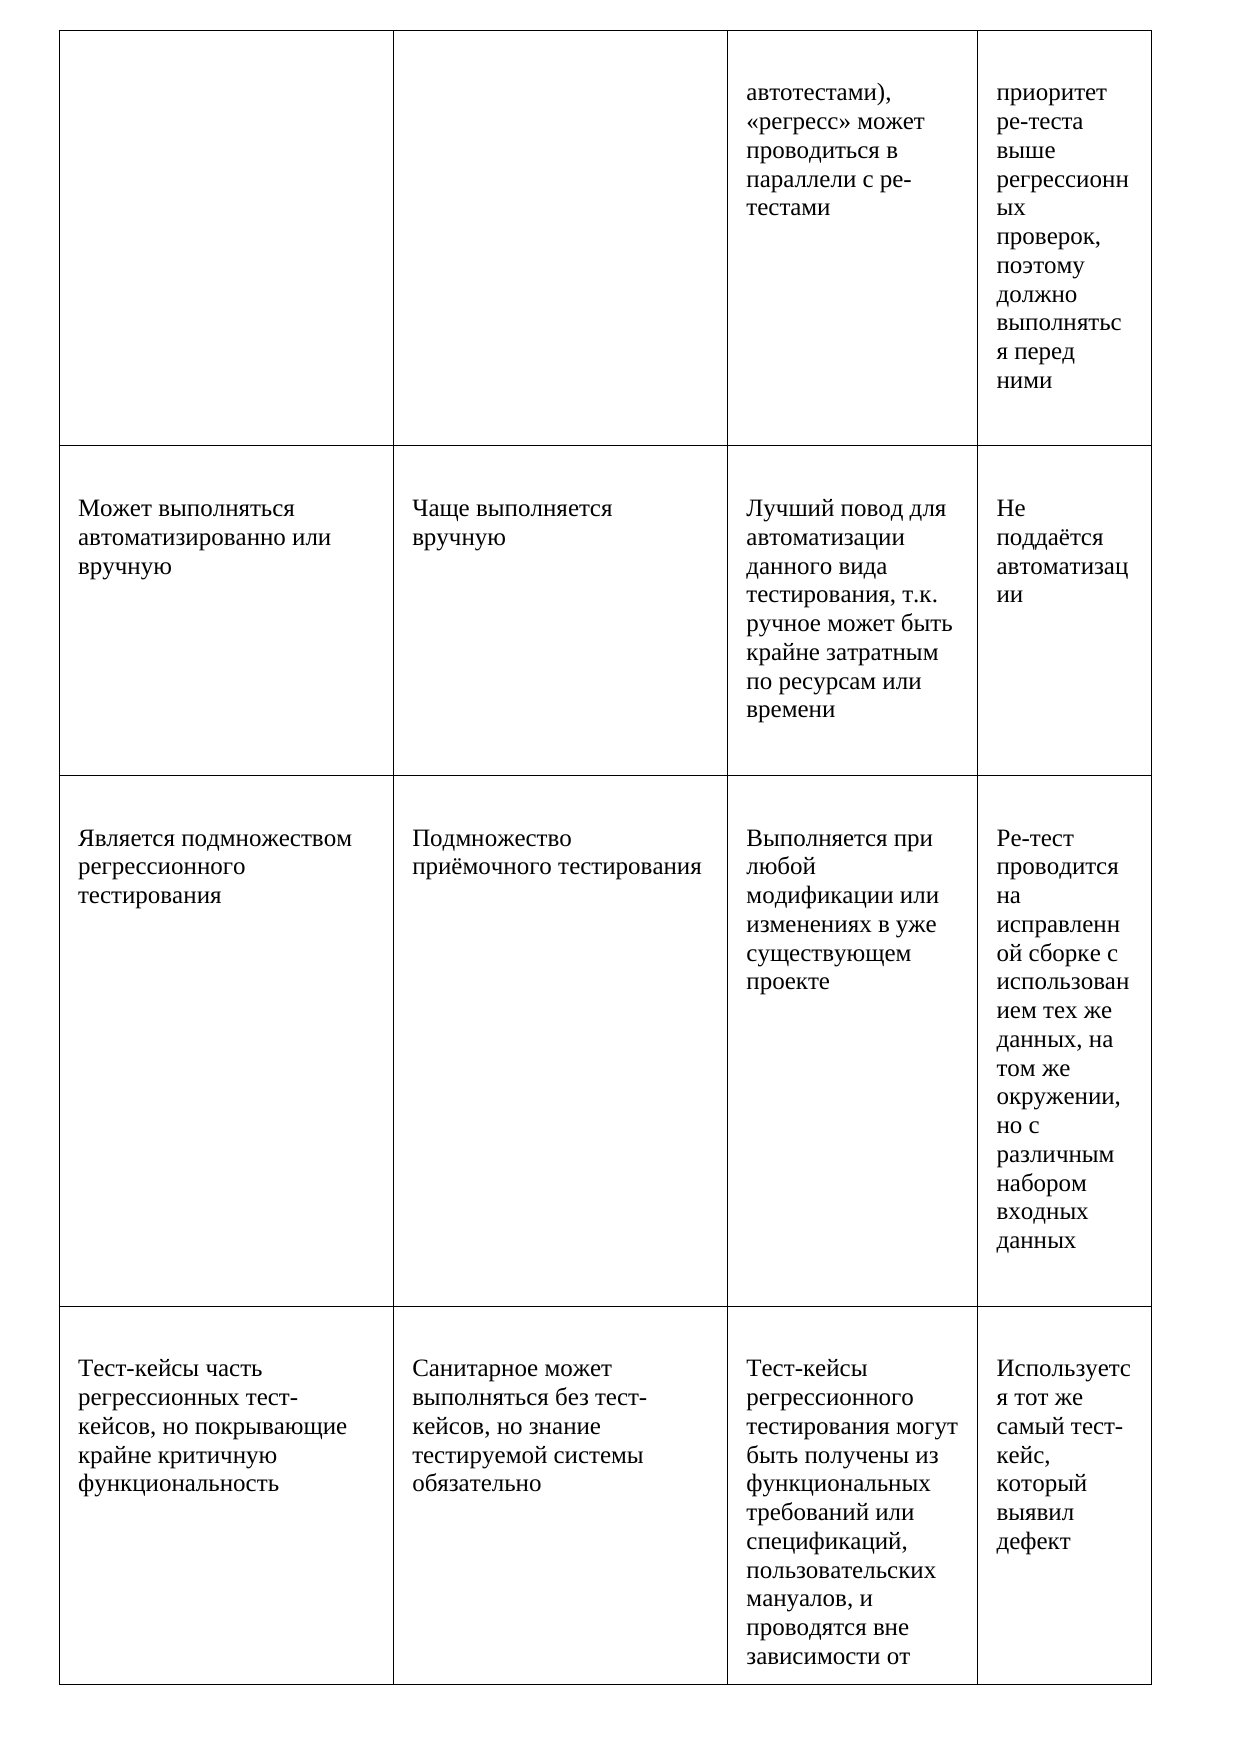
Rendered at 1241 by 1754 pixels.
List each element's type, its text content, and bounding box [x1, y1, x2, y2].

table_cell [728, 31, 977, 445]
table_cell Является подмножеством регрессионного тестирования [60, 776, 393, 1306]
table_cell Выполняется при любой модификации или изменениях в уже существующем проекте [728, 776, 977, 1306]
table_cell Чаще выполняется вручную [394, 446, 727, 775]
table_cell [978, 31, 1151, 445]
table_cell Может выполняться автоматизированно или вручную [60, 446, 393, 775]
table_cell Подмножество приёмочного тестирования [394, 776, 727, 1306]
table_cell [394, 1307, 727, 1684]
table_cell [60, 1307, 393, 1684]
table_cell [60, 31, 393, 445]
table_cell Ре-тест проводится на исправленной сборке с использованием тех же данных, на том же окружении, но с различным набором входных данных [978, 776, 1151, 1306]
table_cell Лучший повод для автоматизации данного вида тестирования, т.к. ручное может быть крайне затратным по ресурсам или времени [728, 446, 977, 775]
table_cell Не поддаётся автоматизации [978, 446, 1151, 775]
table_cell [394, 31, 727, 445]
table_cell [728, 1307, 977, 1684]
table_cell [978, 1307, 1151, 1684]
